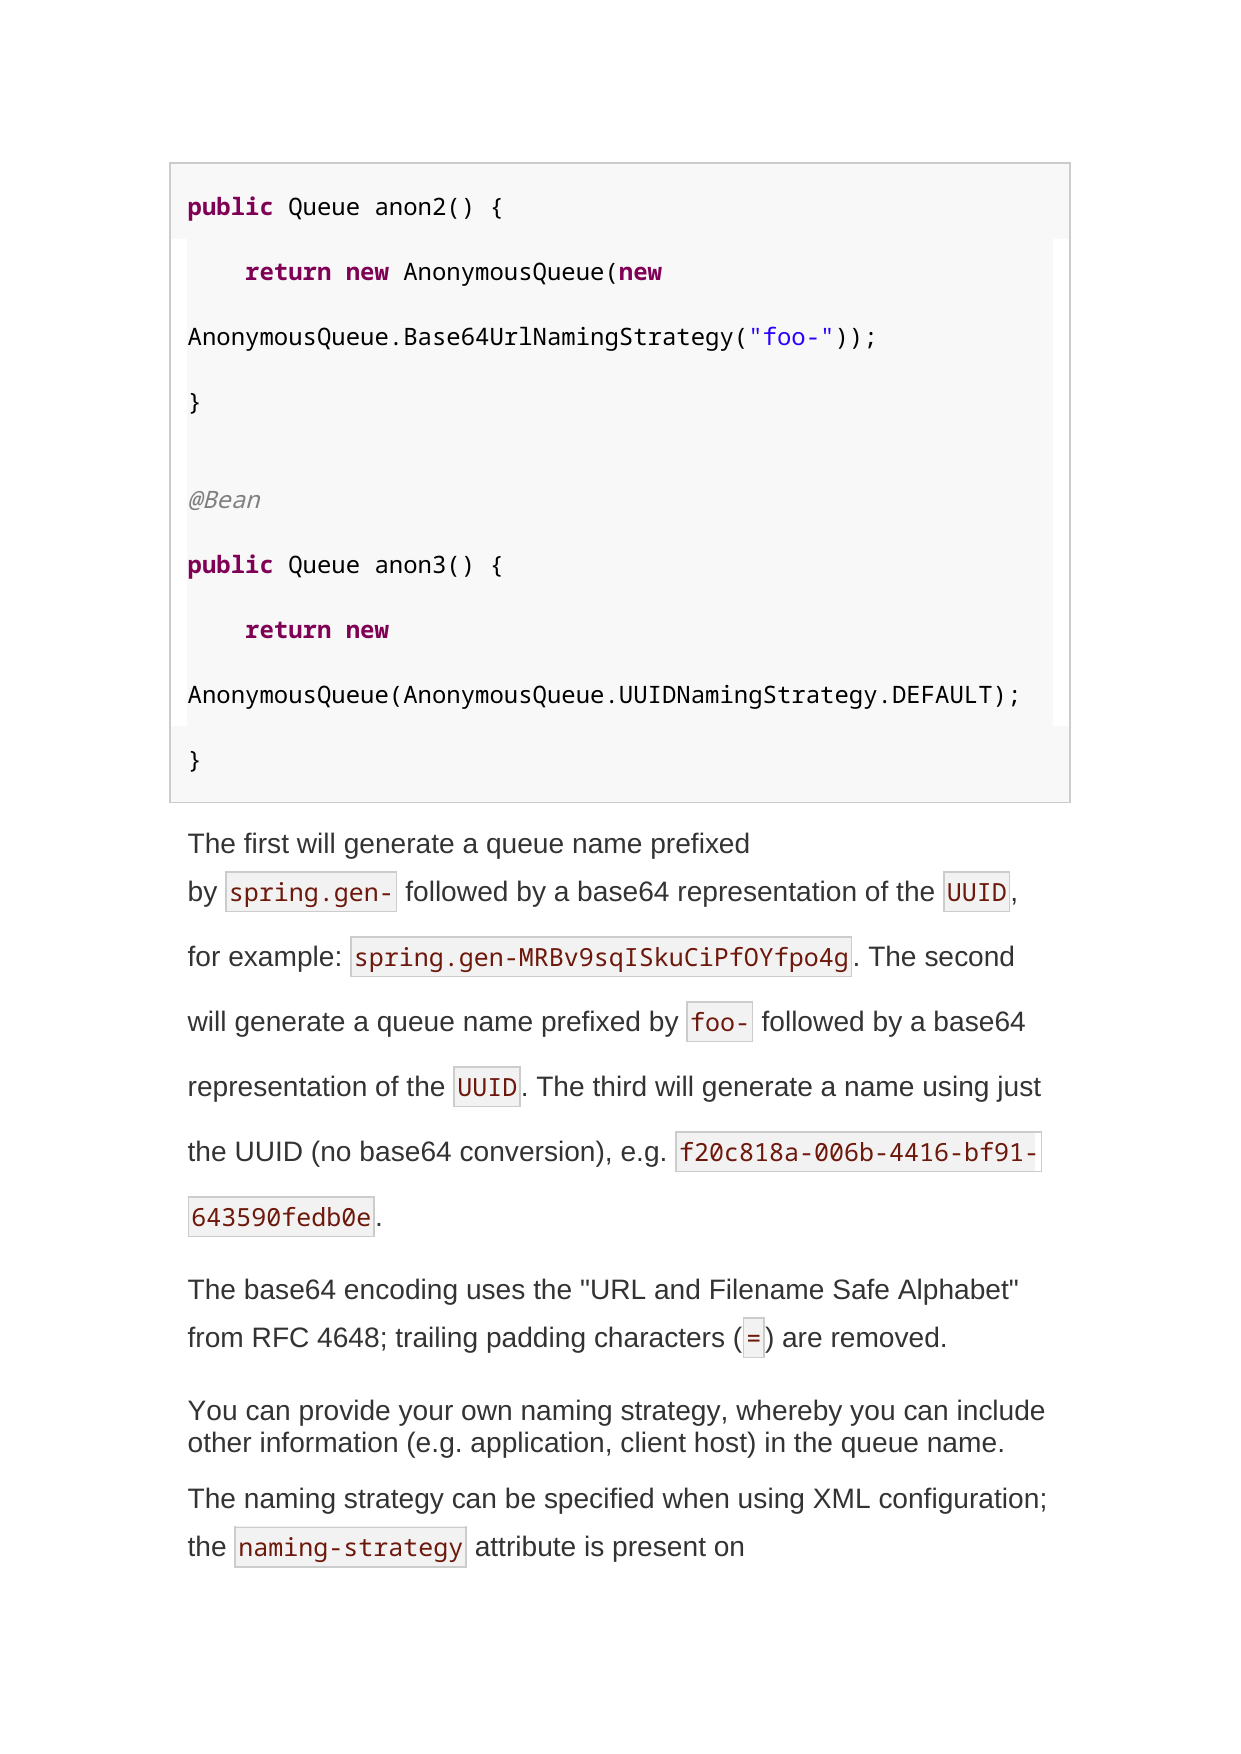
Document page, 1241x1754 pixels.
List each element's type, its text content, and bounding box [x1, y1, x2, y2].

text } [187, 369, 1053, 434]
text public Queue anon2() { [171, 164, 1069, 239]
text The first will generate a queue name prefixed by spring.gen- followed by a base64 representation of the UUID, for example: spring.gen-MRBv9sqISkuCiPfOYfpo4g. The second will generate a queue name prefixed by foo- followed by a base64 representation of the UUID. The third will generate a name using just the UUID (no base64 conversion), e.g. f20c818a-006b-4416-bf91-643590fedb0e. [187, 827, 1053, 1249]
text public Queue anon3() { [187, 531, 1053, 596]
text @Bean [187, 466, 1053, 531]
text You can provide your own naming strategy, whereby you can include other information (e.g. application, client host) in the queue name. [187, 1394, 1053, 1459]
text return new AnonymousQueue(AnonymousQueue.UUIDNamingStrategy.DEFAULT); [187, 596, 1053, 714]
text The base64 encoding uses the "URL and Filename Safe Alphabet" from RFC 4648; trailing padding characters (=) are removed. [187, 1273, 1053, 1370]
text return new AnonymousQueue(new AnonymousQueue.Base64UrlNamingStrategy("foo-")); [187, 239, 1053, 369]
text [187, 1482, 1053, 1580]
text } [171, 714, 1069, 802]
